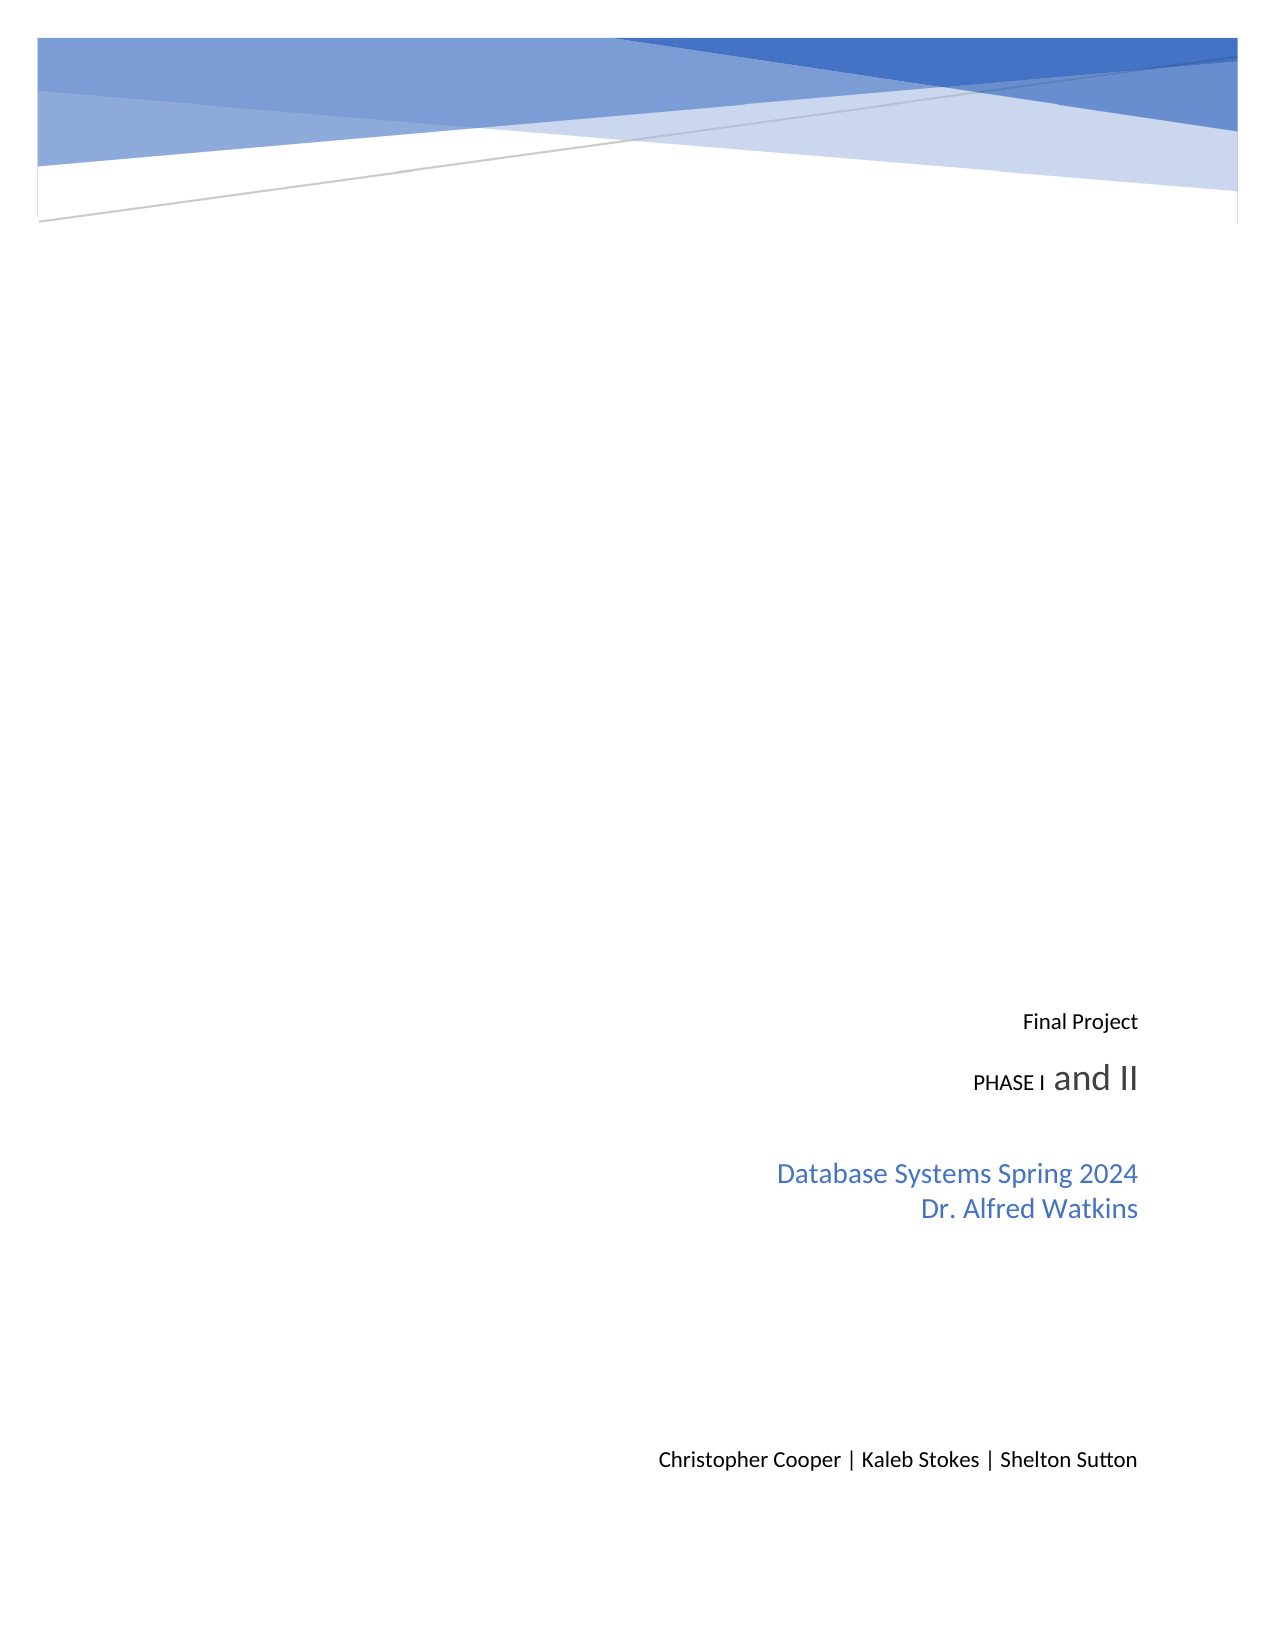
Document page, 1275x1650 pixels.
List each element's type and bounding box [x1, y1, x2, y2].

picture [37, 37, 1238, 238]
